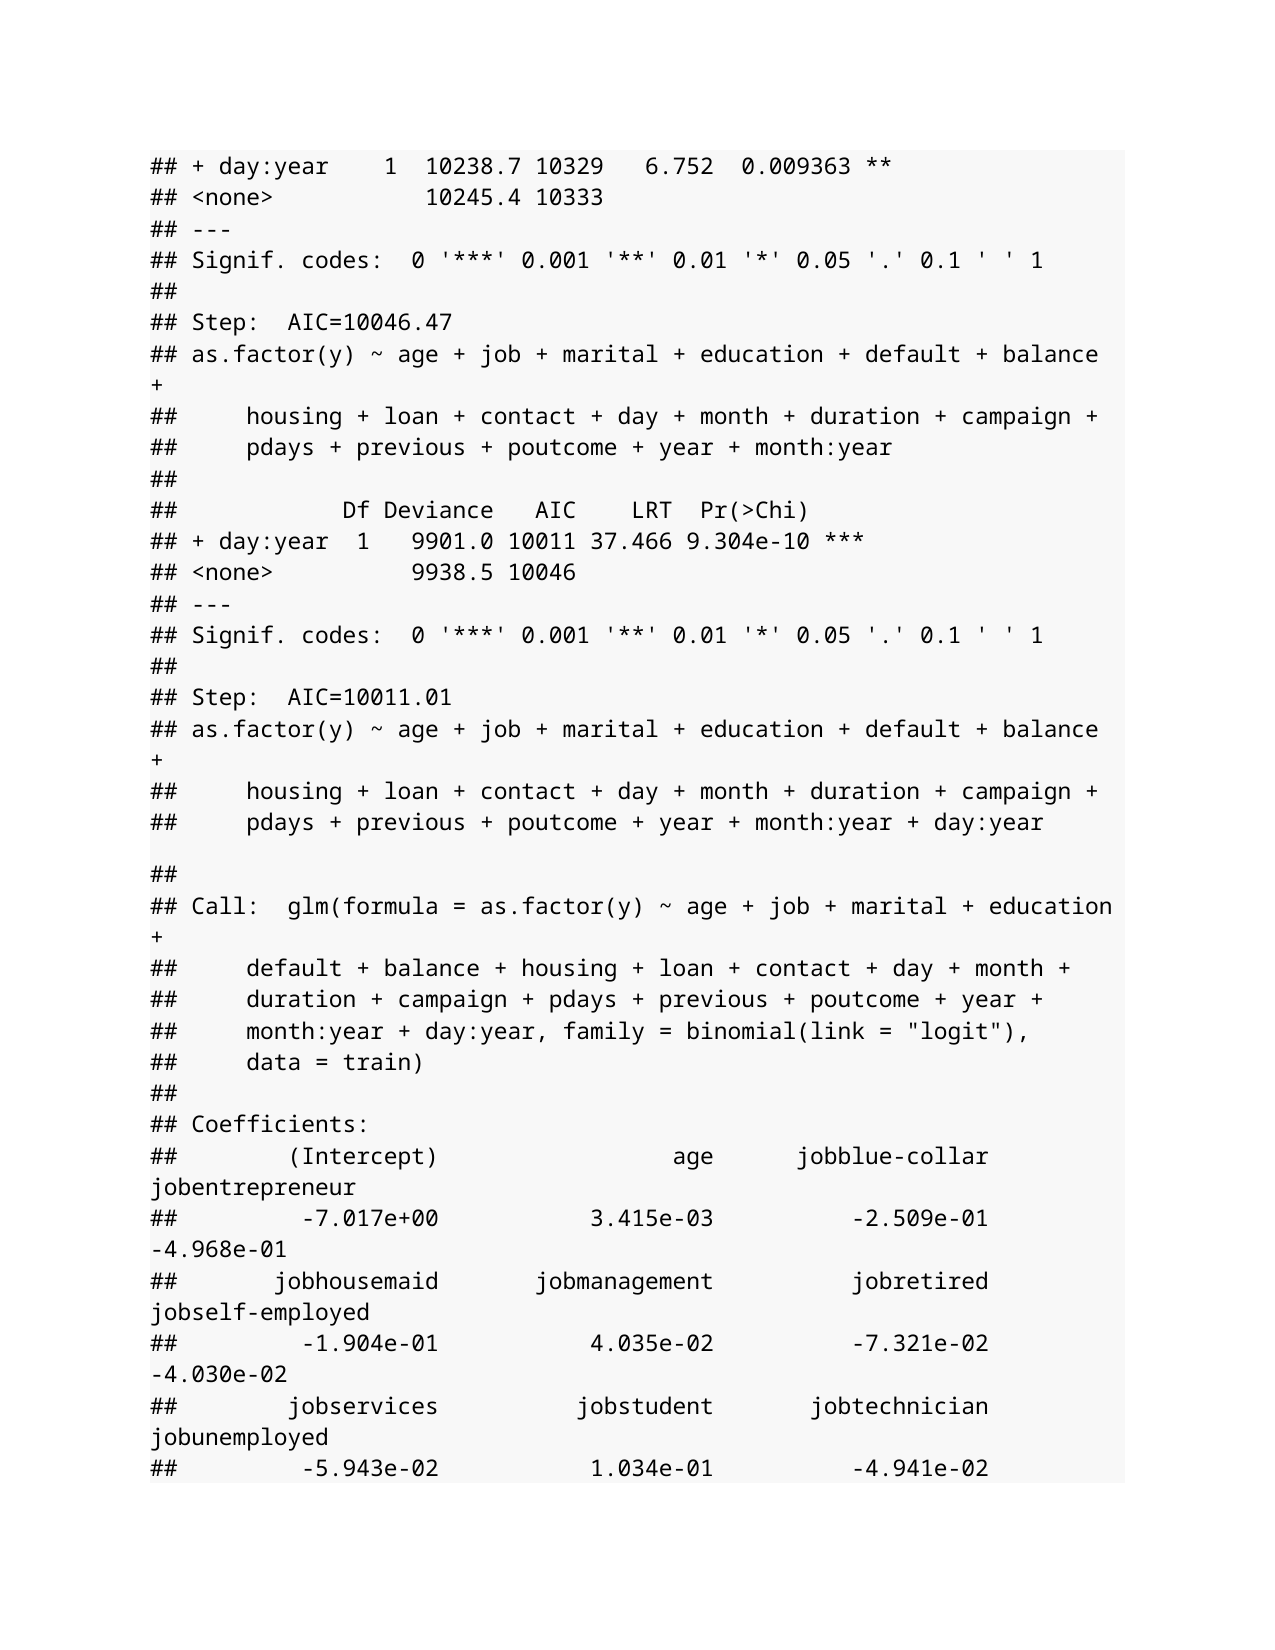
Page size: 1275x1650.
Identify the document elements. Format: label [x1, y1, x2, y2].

text [150, 858, 1125, 1483]
text [150, 150, 1125, 837]
